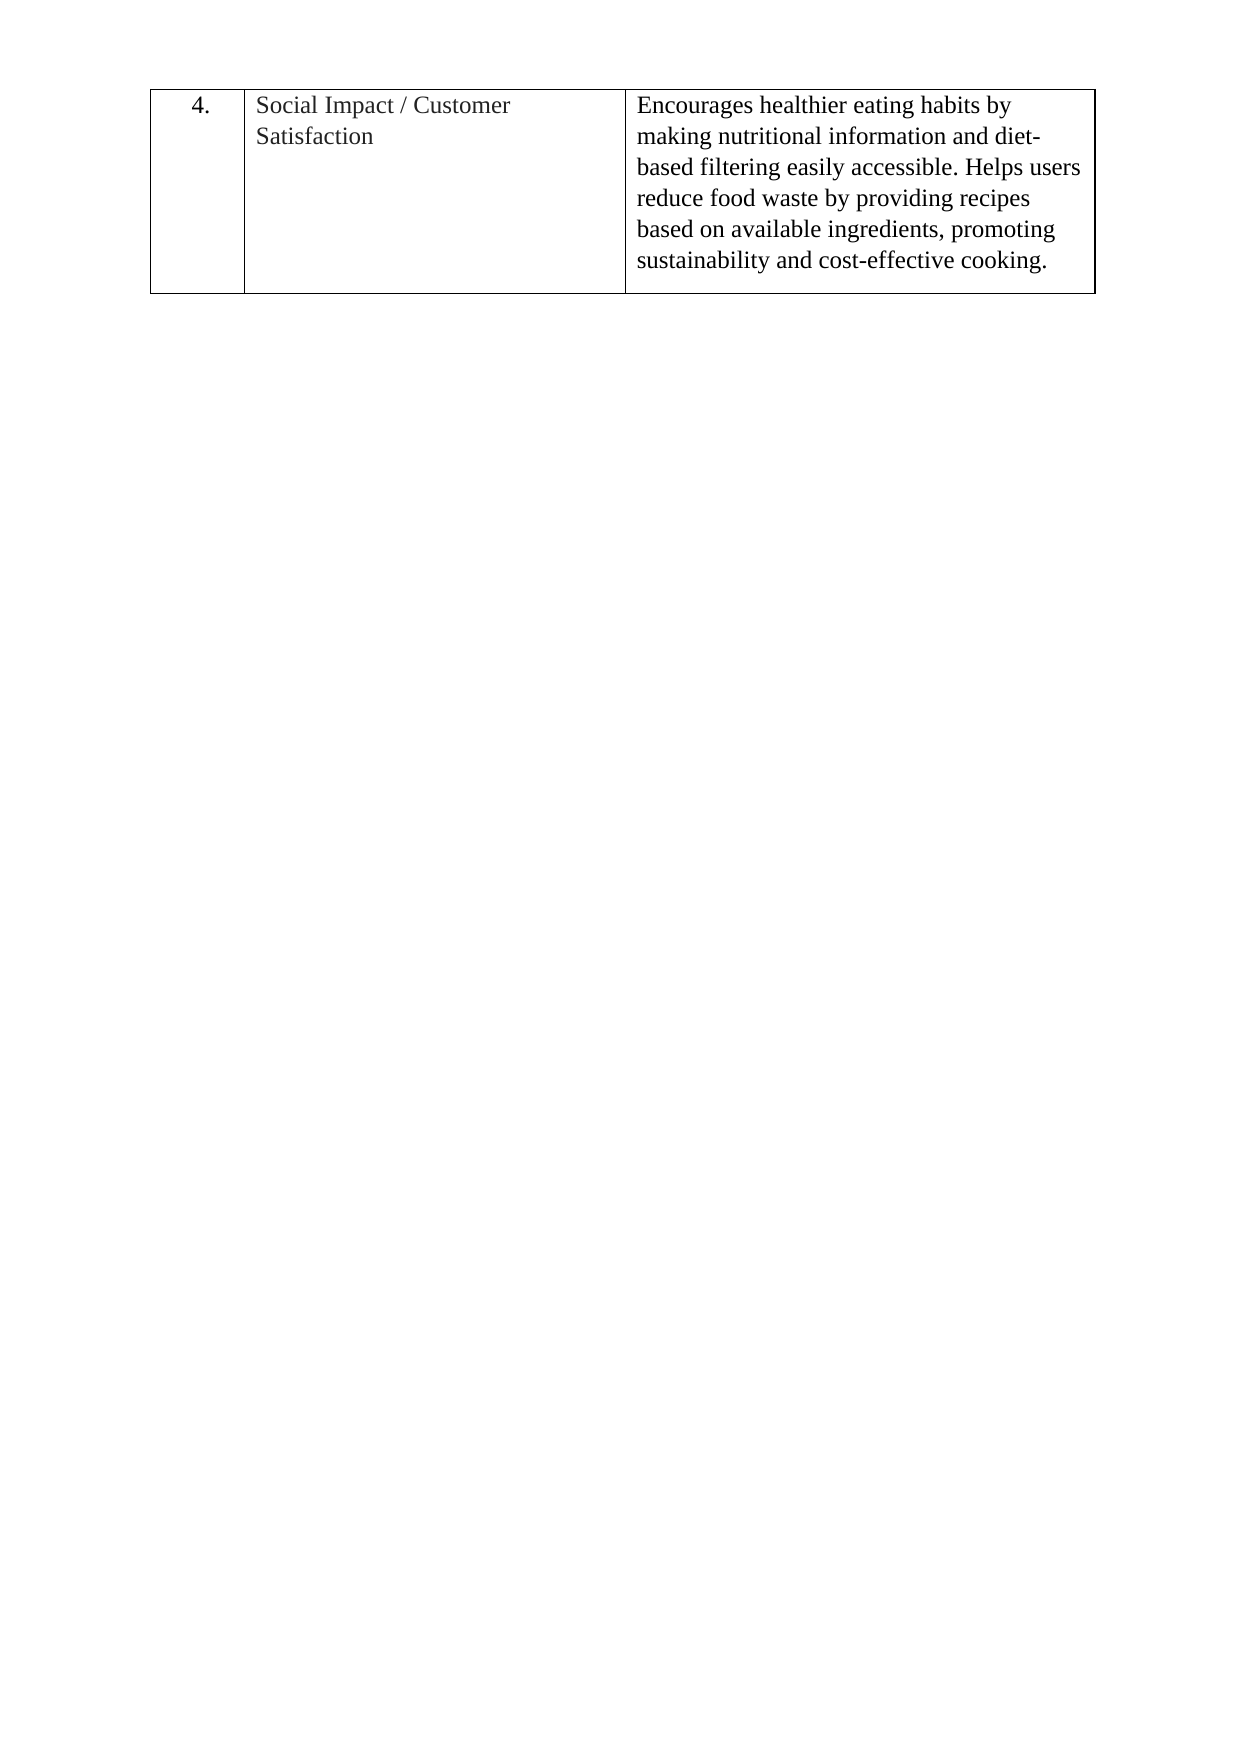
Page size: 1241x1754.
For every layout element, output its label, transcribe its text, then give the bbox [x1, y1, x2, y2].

table_cell Social Impact / Customer Satisfaction [245, 90, 625, 292]
table_cell Encourages healthier eating habits by making nutritional information and diet-based filtering easily accessible. Helps users reduce food waste by providing recipes based on available ingredients, promoting sustainability and cost-effective cooking. [626, 90, 1094, 292]
table_cell [151, 90, 244, 292]
